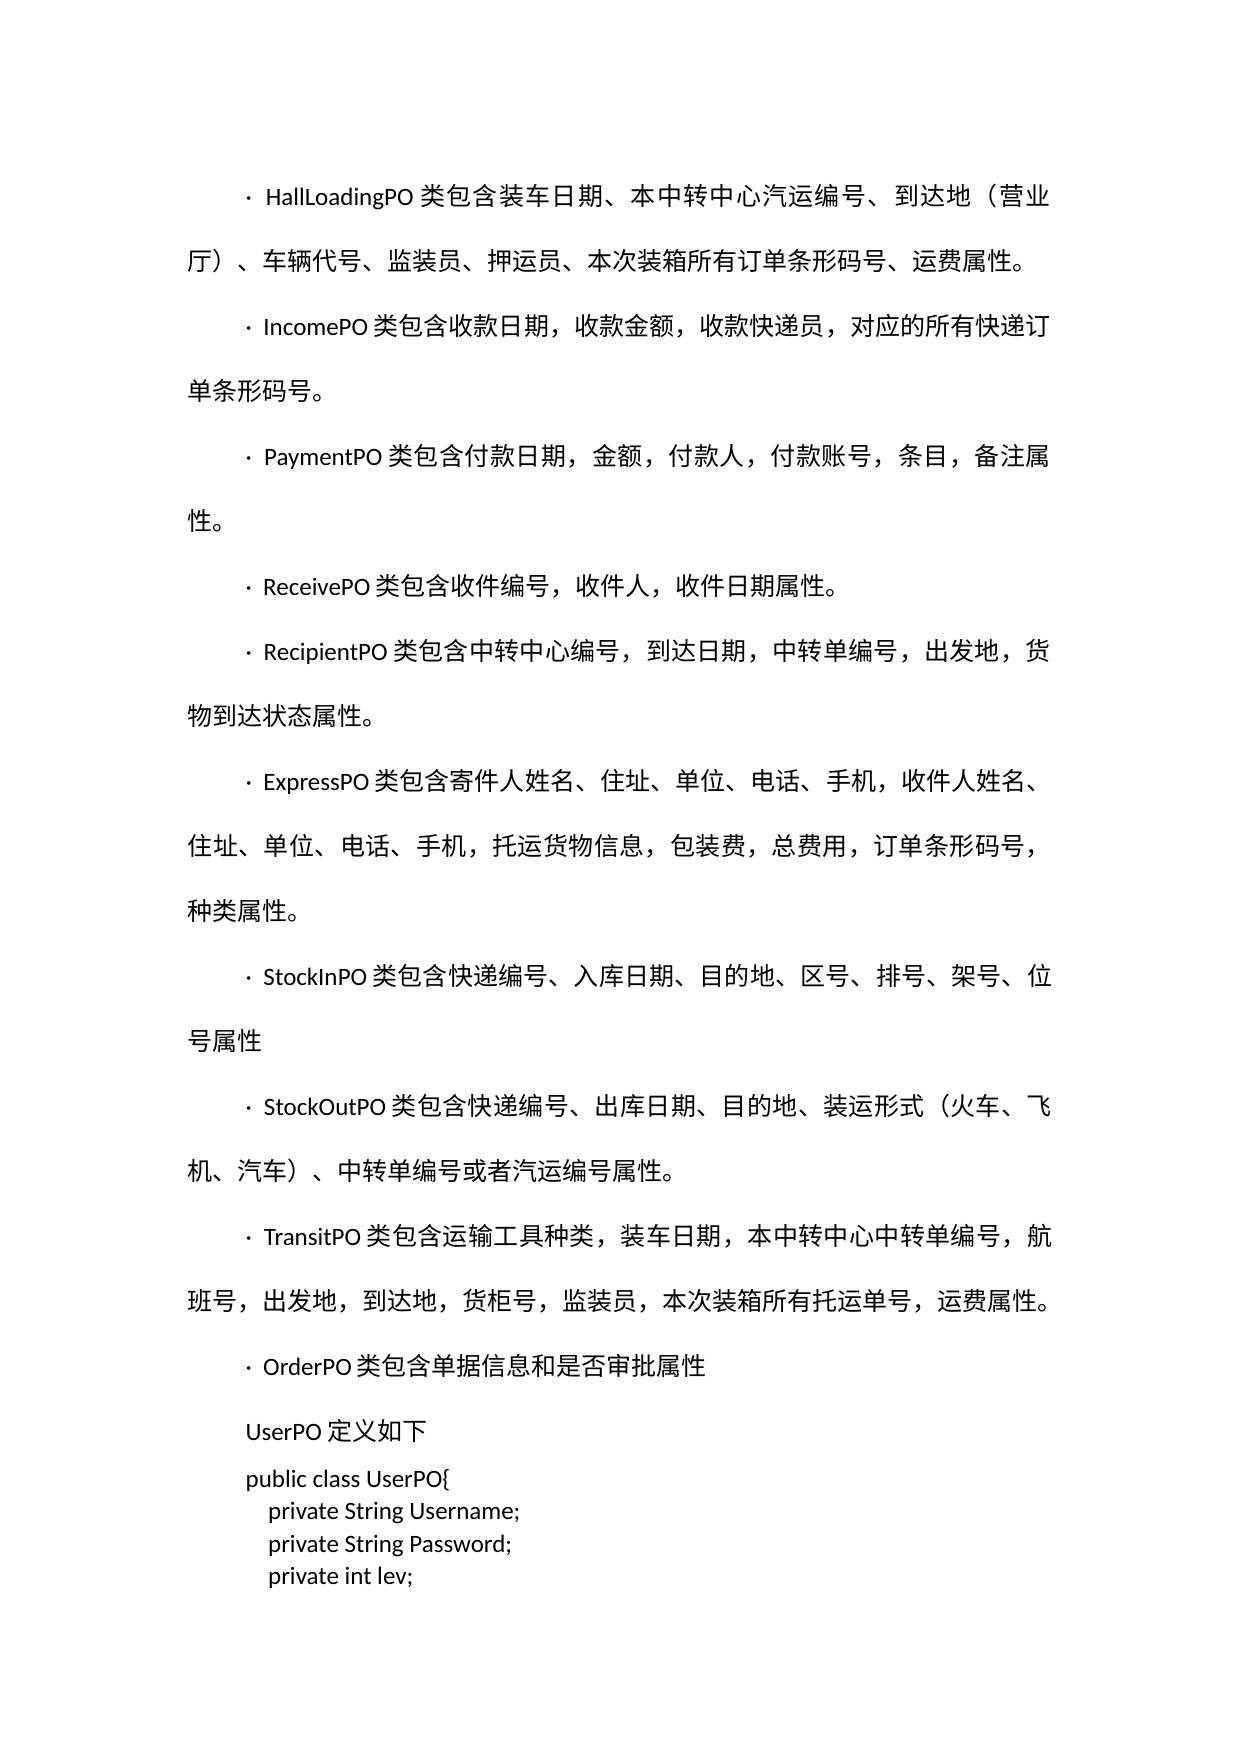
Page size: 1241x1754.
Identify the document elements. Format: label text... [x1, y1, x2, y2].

text UserPO定义如下 [187, 1397, 1053, 1462]
text · OrderPO类包含单据信息和是否审批属性 [187, 1332, 1053, 1397]
text · TransitPO类包含运输工具种类，装车日期，本中转中心中转单编号，航班号，出发地，到达地，货柜号，监装员，本次装箱所有托运单号，运费属性。 [187, 1202, 1053, 1332]
text · RecipientPO类包含中转中心编号，到达日期，中转单编号，出发地，货物到达状态属性。 [187, 617, 1053, 747]
text private String Password; [187, 1527, 1053, 1559]
text · StockInPO类包含快递编号、入库日期、目的地、区号、排号、架号、位号属性 [187, 942, 1053, 1072]
text private String Username; [187, 1494, 1053, 1527]
text · StockOutPO类包含快递编号、出库日期、目的地、装运形式（火车、飞机、汽车）、中转单编号或者汽运编号属性。 [187, 1072, 1053, 1202]
text · IncomePO类包含收款日期，收款金额，收款快递员，对应的所有快递订单条形码号。 [187, 292, 1053, 422]
text · ReceivePO类包含收件编号，收件人，收件日期属性。 [187, 552, 1053, 617]
text private int lev; [187, 1559, 1053, 1592]
text · HallLoadingPO类包含装车日期、本中转中心汽运编号、到达地（营业厅）、车辆代号、监装员、押运员、本次装箱所有订单条形码号、运费属性。 [187, 162, 1053, 292]
text public class UserPO{ [187, 1462, 1053, 1494]
text · ExpressPO类包含寄件人姓名、住址、单位、电话、手机，收件人姓名、住址、单位、电话、手机，托运货物信息，包装费，总费用，订单条形码号，种类属性。 [187, 747, 1053, 942]
text · PaymentPO类包含付款日期，金额，付款人，付款账号，条目，备注属性。 [187, 422, 1053, 552]
